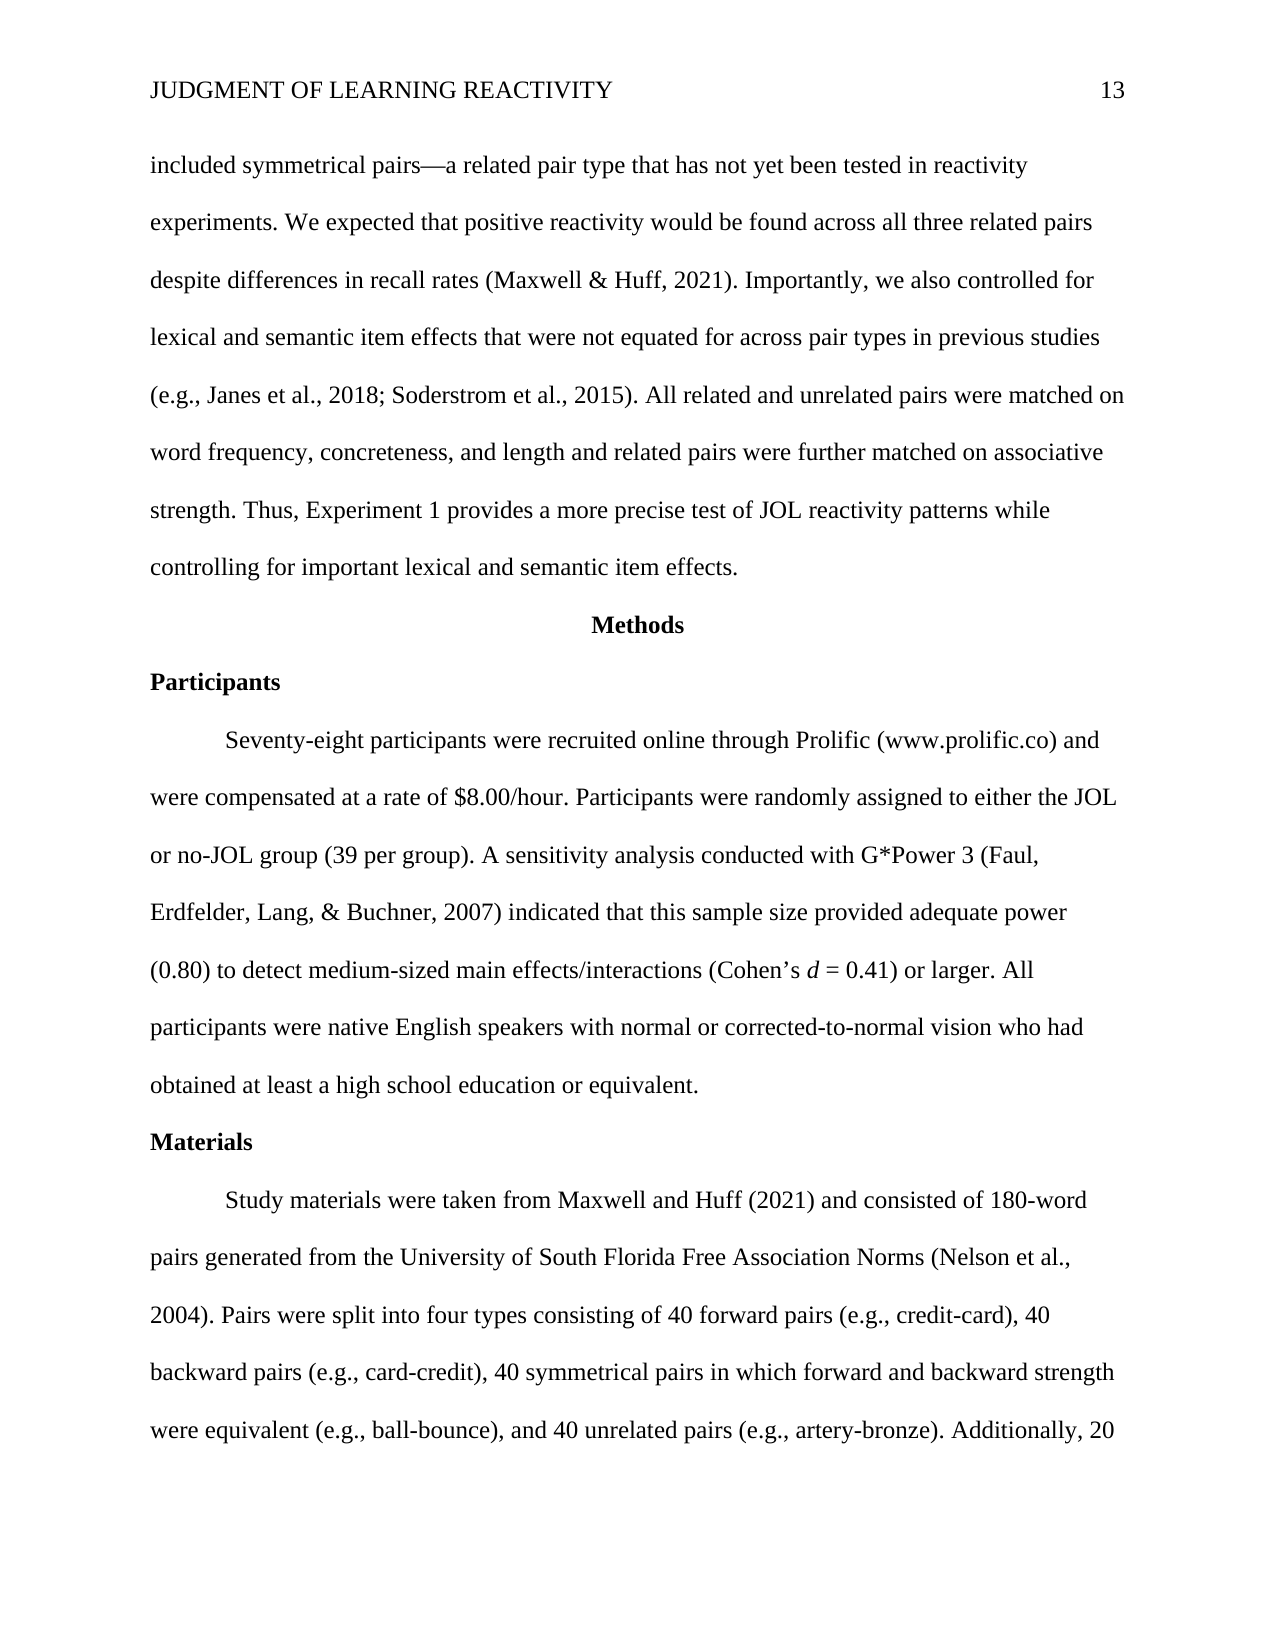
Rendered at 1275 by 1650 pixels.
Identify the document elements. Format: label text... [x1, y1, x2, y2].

text Methods [150, 610, 1125, 639]
text Materials [150, 1127, 1125, 1156]
text Participants [150, 667, 1125, 696]
text Seventy-eight participants were recruited online through Prolific (www.prolific.co) and were compensated at a rate of $8.00/hour. Participants were randomly assigned to either the JOL or no-JOL group (39 per group). A sensitivity analysis conducted with G*Power 3 (Faul, Erdfelder, Lang, & Buchner, 2007) indicated that this sample size provided adequate power (0.80) to detect medium-sized main effects/interactions (Cohen’s d = 0.41) or larger. All participants were native English speakers with normal or corrected-to-normal vision who had obtained at least a high school education or equivalent. [150, 725, 1125, 1099]
